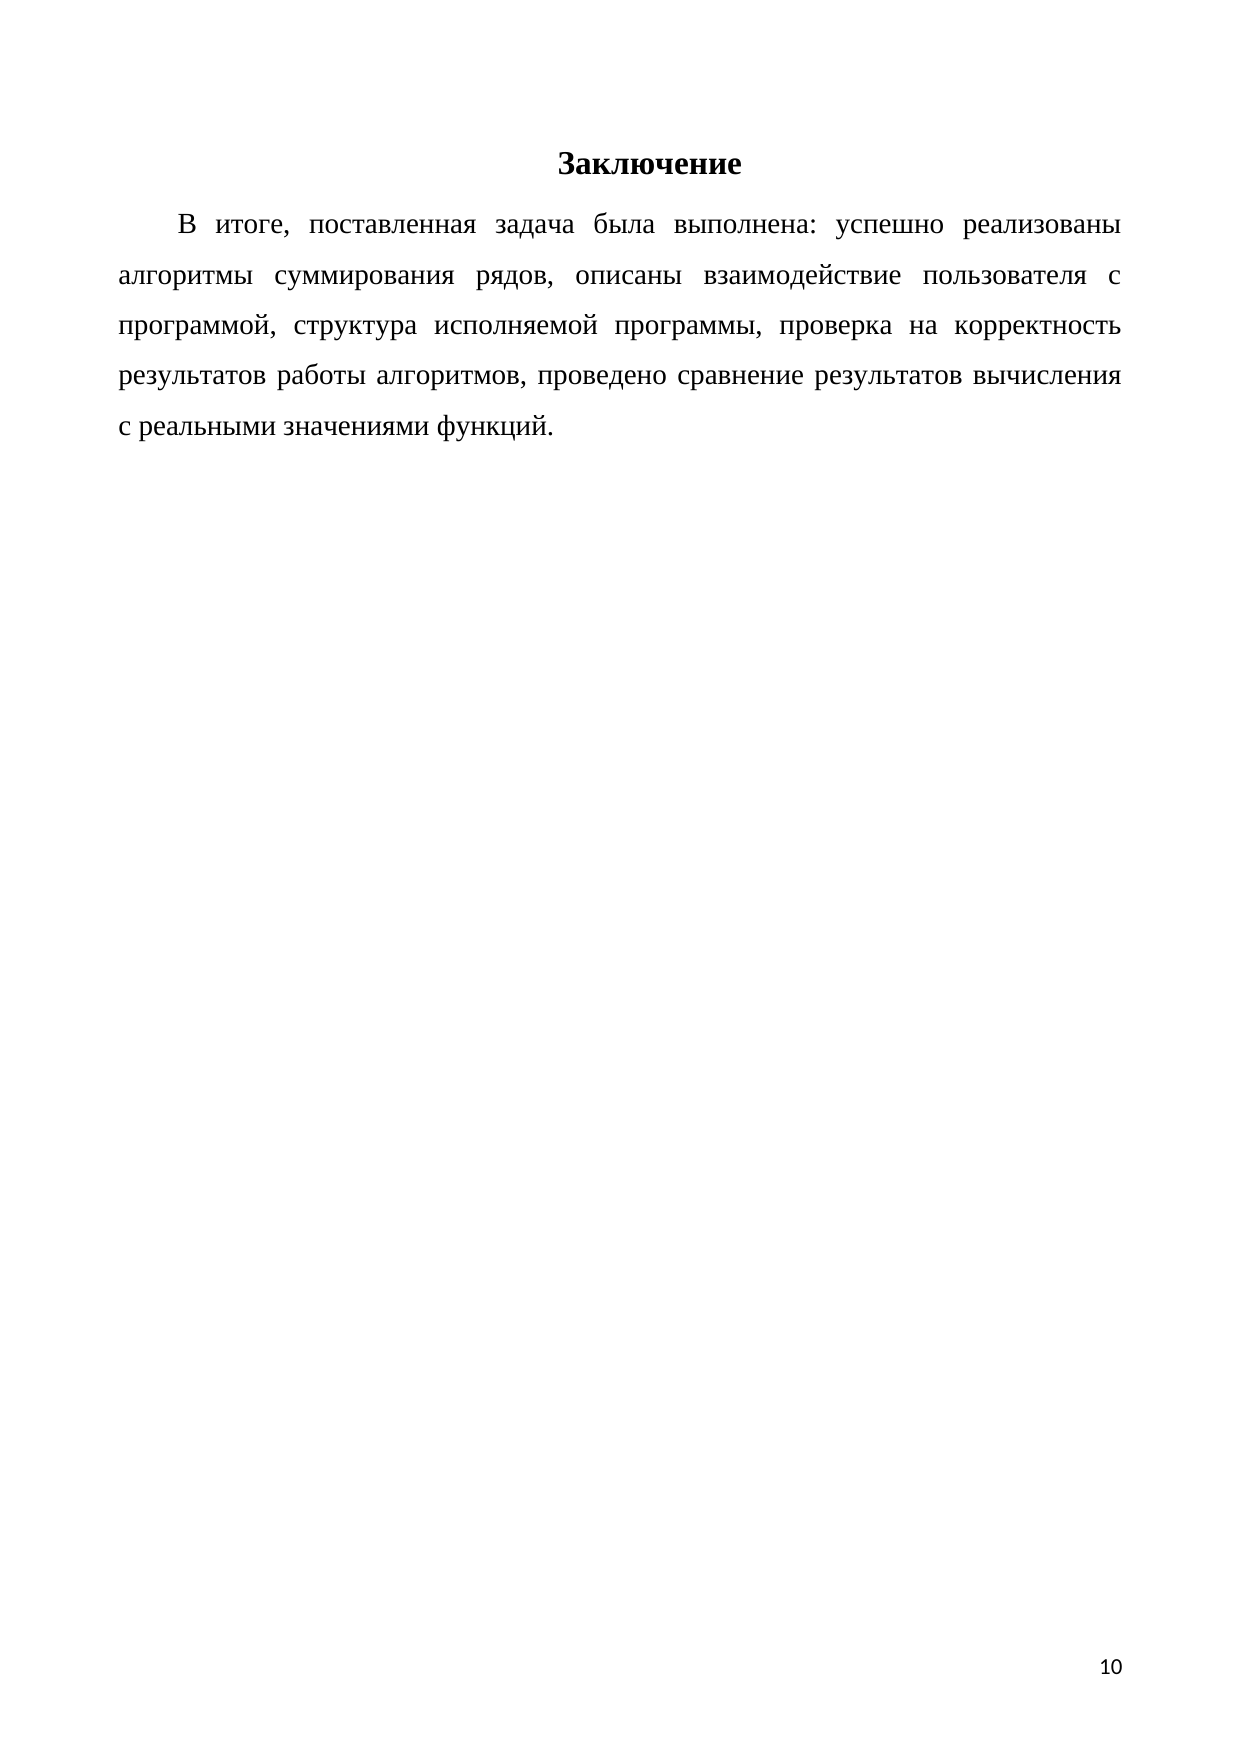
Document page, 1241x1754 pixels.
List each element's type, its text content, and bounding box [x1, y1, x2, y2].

text В итоге, поставленная задача была выполнена: успешно реализованы алгоритмы суммирования рядов, описаны взаимодействие пользователя с программой, структура исполняемой программы, проверка на корректность результатов работы алгоритмов, проведено сравнение результатов вычисления с реальными значениями функций. [118, 206, 1122, 441]
subtitle Заключение [118, 143, 1122, 181]
